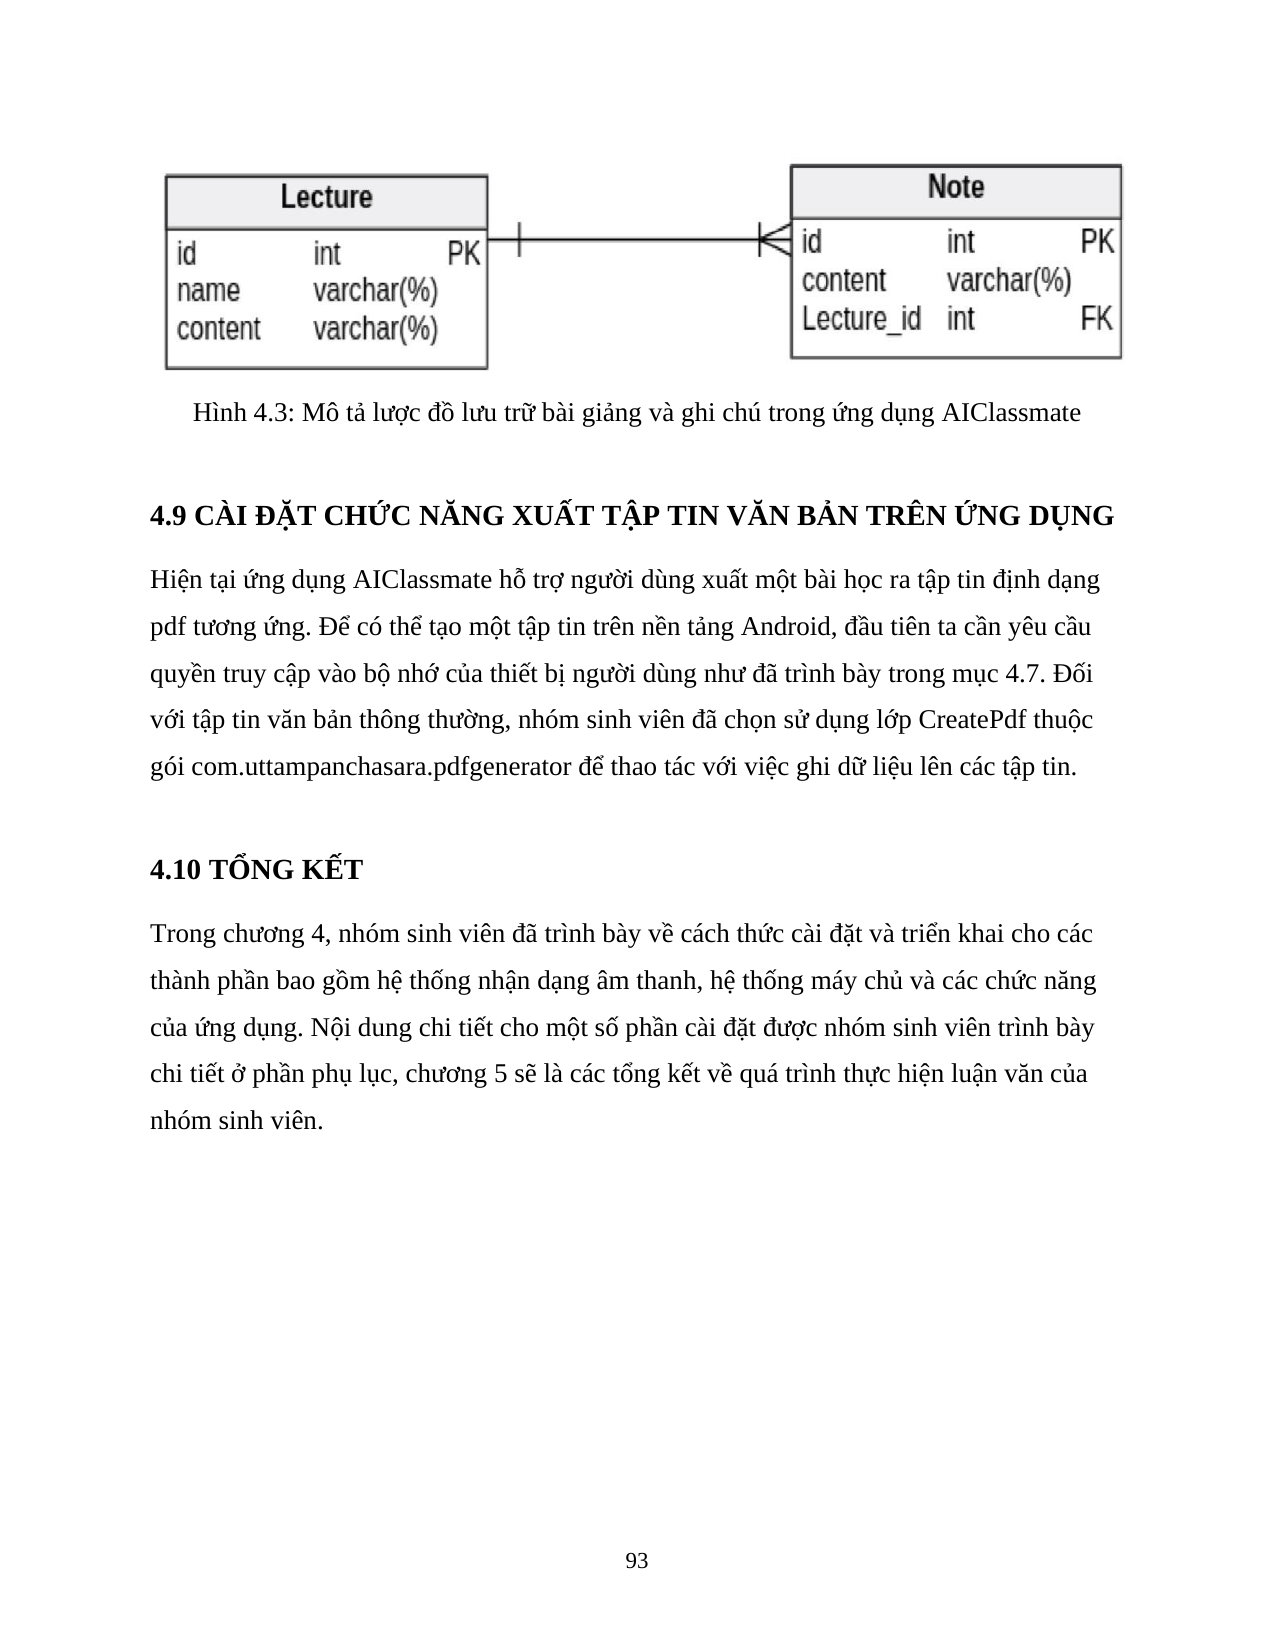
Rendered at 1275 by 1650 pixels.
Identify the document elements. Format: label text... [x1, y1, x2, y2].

text Hình 4.3: Mô tả lược đồ lưu trữ bài giảng và ghi chú trong ứng dụng AIClassmate [193, 396, 1137, 427]
subtitle CÀI ĐẶT CHỨC NĂNG XUẤT TẬP TIN VĂN BẢN TRÊN ỨNG DỤNG [150, 498, 1137, 532]
picture [162, 156, 1129, 371]
subtitle TỔNG KẾT [150, 852, 1137, 886]
text Trong chương 4, nhóm sinh viên đã trình bày về cách thức cài đặt và triển khai cho các thành phần bao gồm hệ thống nhận dạng âm thanh, hệ thống máy chủ và các chức năng của ứng dụng. Nội dung chi tiết cho một số phần cài đặt được nhóm sinh viên trình bày chi tiết ở phần phụ lục, chương 5 sẽ là các tổng kết về quá trình thực hiện luận văn của nhóm sinh viên. [150, 917, 1099, 1135]
text Hiện tại ứng dụng AIClassmate hỗ trợ người dùng xuất một bài học ra tập tin định dạng pdf tương ứng. Để có thể tạo một tập tin trên nền tảng Android, đầu tiên ta cần yêu cầu quyền truy cập vào bộ nhớ của thiết bị người dùng như đã trình bày trong mục 4.7. Đối với tập tin văn bản thông thường, nhóm sinh viên đã chọn sử dụng lớp CreatePdf thuộc gói com.uttampanchasara.pdfgenerator để thao tác với việc ghi dữ liệu lên các tập tin. [150, 563, 1120, 781]
